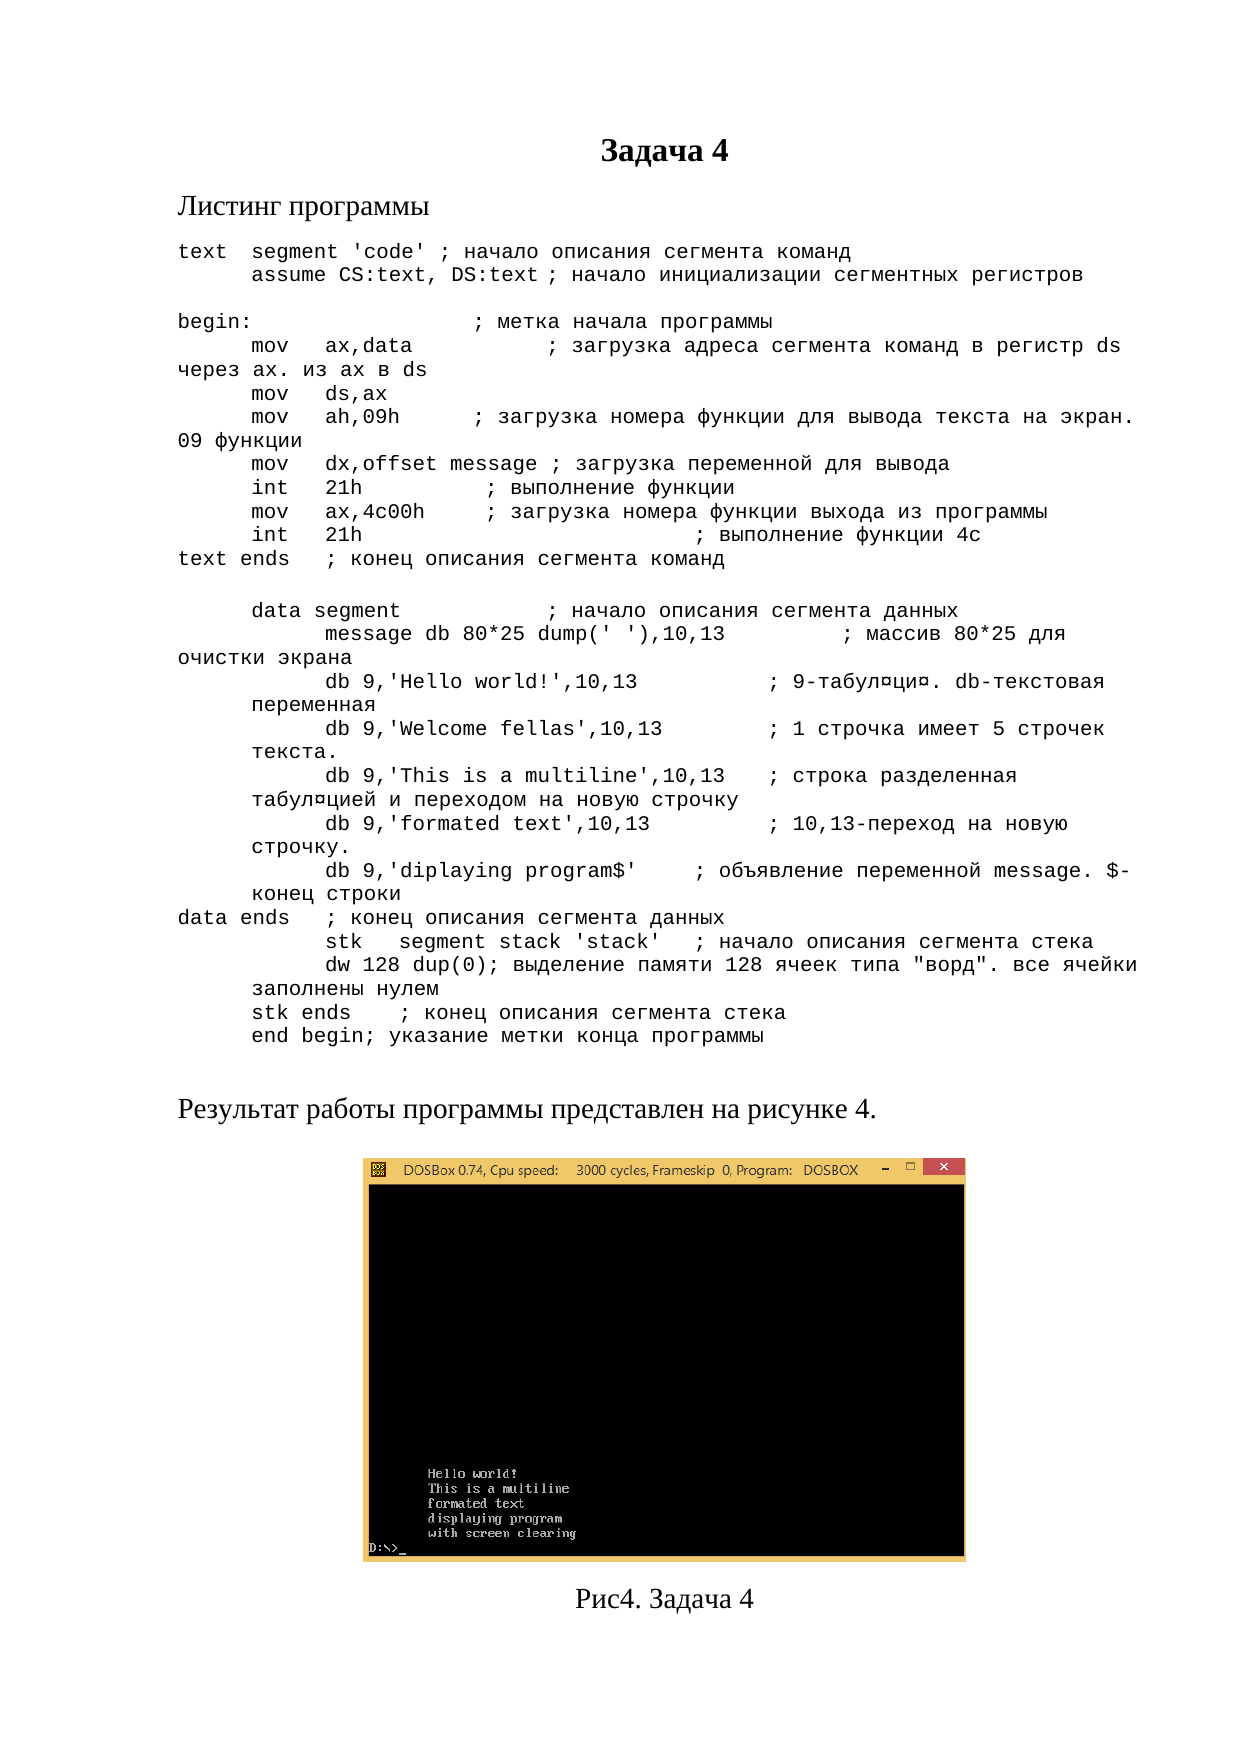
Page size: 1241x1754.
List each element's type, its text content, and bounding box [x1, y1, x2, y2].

text db 9,'Welcome fellas',10,13 ; 1 строчка имеет 5 строчек текста. [251, 718, 1152, 765]
picture [363, 1158, 966, 1562]
text Результат работы программы представлен на рисунке 4. [177, 1092, 1152, 1125]
text db 9,'Hello world!',10,13 ; 9-табул¤ци¤. db-текстовая переменная [251, 671, 1152, 718]
text dw 128 dup(0); выделение памяти 128 ячеек типа "ворд". все ячейки заполнены нулем [251, 954, 1152, 1002]
text mov dx,offset message ; загрузка переменной для вывода [177, 453, 1152, 477]
text text ends ; конец описания сегмента команд [177, 548, 1152, 572]
text int 21h ; выполнение функции [177, 477, 1152, 501]
text Листинг программы [177, 188, 1152, 221]
text mov ds,ax [177, 382, 1152, 406]
text mov ax,4c00h ; загрузка номера функции выхода из программы [177, 501, 1152, 524]
text end begin; указание метки конца программы [177, 1025, 1152, 1049]
text assume CS:text, DS:text ; начало инициализации сегментных регистров [177, 264, 1152, 288]
text stk segment stack 'stack' ; начало описания сегмента стека [251, 931, 1152, 954]
text Рис4. Задача 4 [177, 1581, 1152, 1614]
text data segment ; начало описания сегмента данных [177, 600, 1152, 623]
text int 21h ; выполнение функции 4с [177, 524, 1152, 548]
text begin: ; метка начала программы [177, 312, 1152, 335]
text data ends ; конец описания сегмента данных [177, 907, 1152, 931]
text mov ax,data ; загрузка адреса сегмента команд в регистр ds через ax. из ax в ds [177, 335, 1152, 382]
text mov ah,09h ; загрузка номера функции для вывода текста на экран. 09 функции [177, 406, 1152, 453]
text message db 80*25 dump(' '),10,13 ; массив 80*25 для очистки экрана [177, 623, 1152, 671]
text Задача 4 [177, 130, 1152, 168]
text db 9,'formated text',10,13 ; 10,13-переход на новую строчку. [251, 812, 1152, 860]
text db 9,'This is a multiline',10,13 ; строка разделенная табул¤цией и переходом на новую строчку [251, 765, 1152, 812]
text stk ends ; конец описания сегмента стека [177, 1002, 1152, 1025]
text text segment 'code' ; начало описания сегмента команд [177, 241, 1152, 264]
text db 9,'diplaying program$' ; объявление переменной message. $-конец строки [251, 860, 1152, 907]
